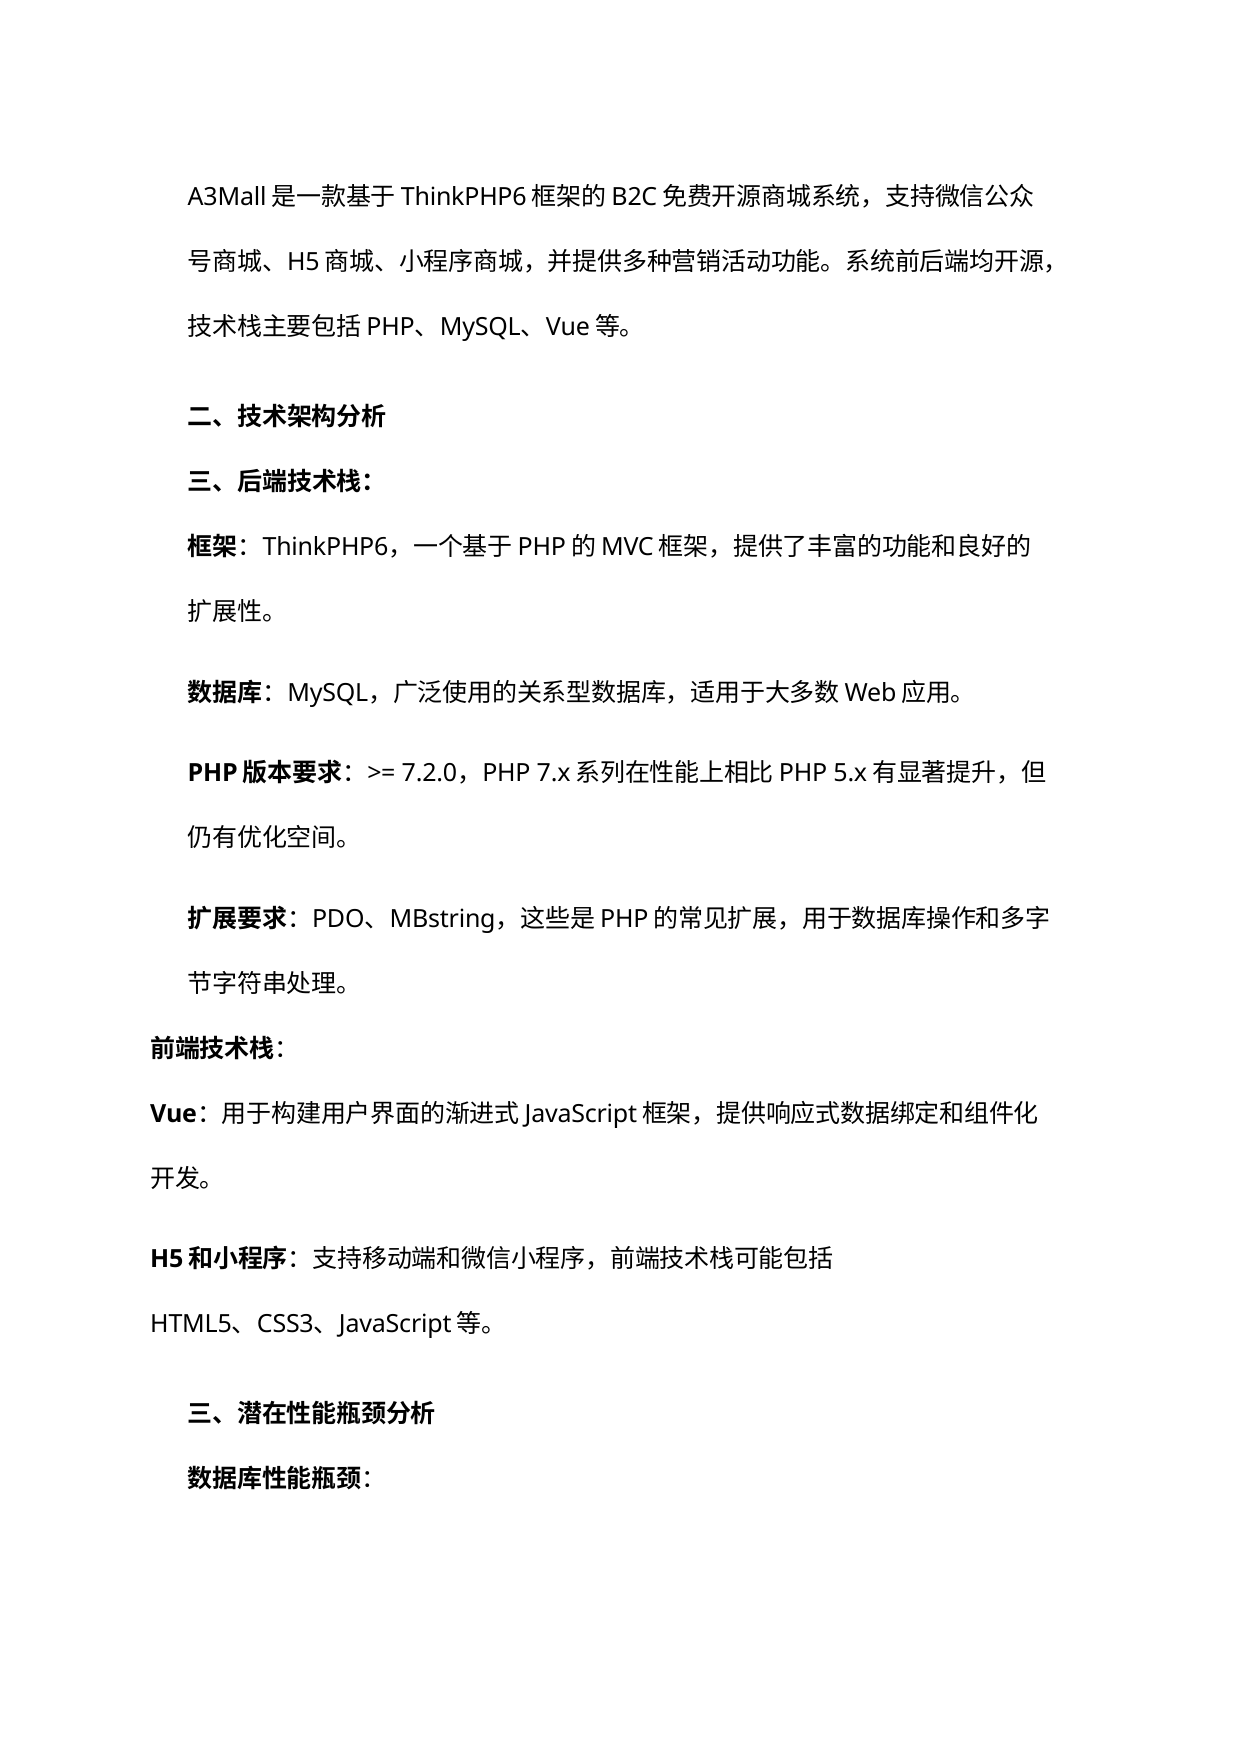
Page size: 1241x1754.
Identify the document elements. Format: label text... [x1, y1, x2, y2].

list ​​Vue​​：用于构建用户界面的渐进式JavaScript框架，提供响应式数据绑定和组件化开发。 [150, 1079, 1053, 1209]
list ​H5和小程序​​：支持移动端和微信小程序，前端技术栈可能包括HTML5、CSS3、JavaScript等。 [150, 1224, 1053, 1354]
subtitle 三、潜在性能瓶颈分析 [187, 1379, 1053, 1444]
subtitle ​​后端技术栈​​： [187, 447, 1053, 512]
text ​​数据库性能瓶颈​​： [187, 1444, 1053, 1509]
text A3Mall是一款基于ThinkPHP6框架的B2C免费开源商城系统，支持微信公众号商城、H5商城、小程序商城，并提供多种营销活动功能。系统前后端均开源，技术栈主要包括PHP、MySQL、Vue等。 [187, 162, 1053, 357]
list ​数据库​​：MySQL，广泛使用的关系型数据库，适用于大多数Web应用。 [187, 658, 1053, 723]
list 扩展要求​​：PDO、MBstring，这些是PHP的常见扩展，用于数据库操作和多字节字符串处理。 [187, 884, 1053, 1014]
list ​PHP版本要求​​：>= 7.2.0，PHP 7.x系列在性能上相比PHP 5.x有显著提升，但仍有优化空间。 [187, 738, 1053, 868]
list ​​前端技术栈​​： [150, 1014, 1053, 1079]
list ​框架​​：ThinkPHP6，一个基于PHP的MVC框架，提供了丰富的功能和良好的扩展性。 [187, 512, 1053, 642]
subtitle 技术架构分析 [187, 382, 1053, 447]
